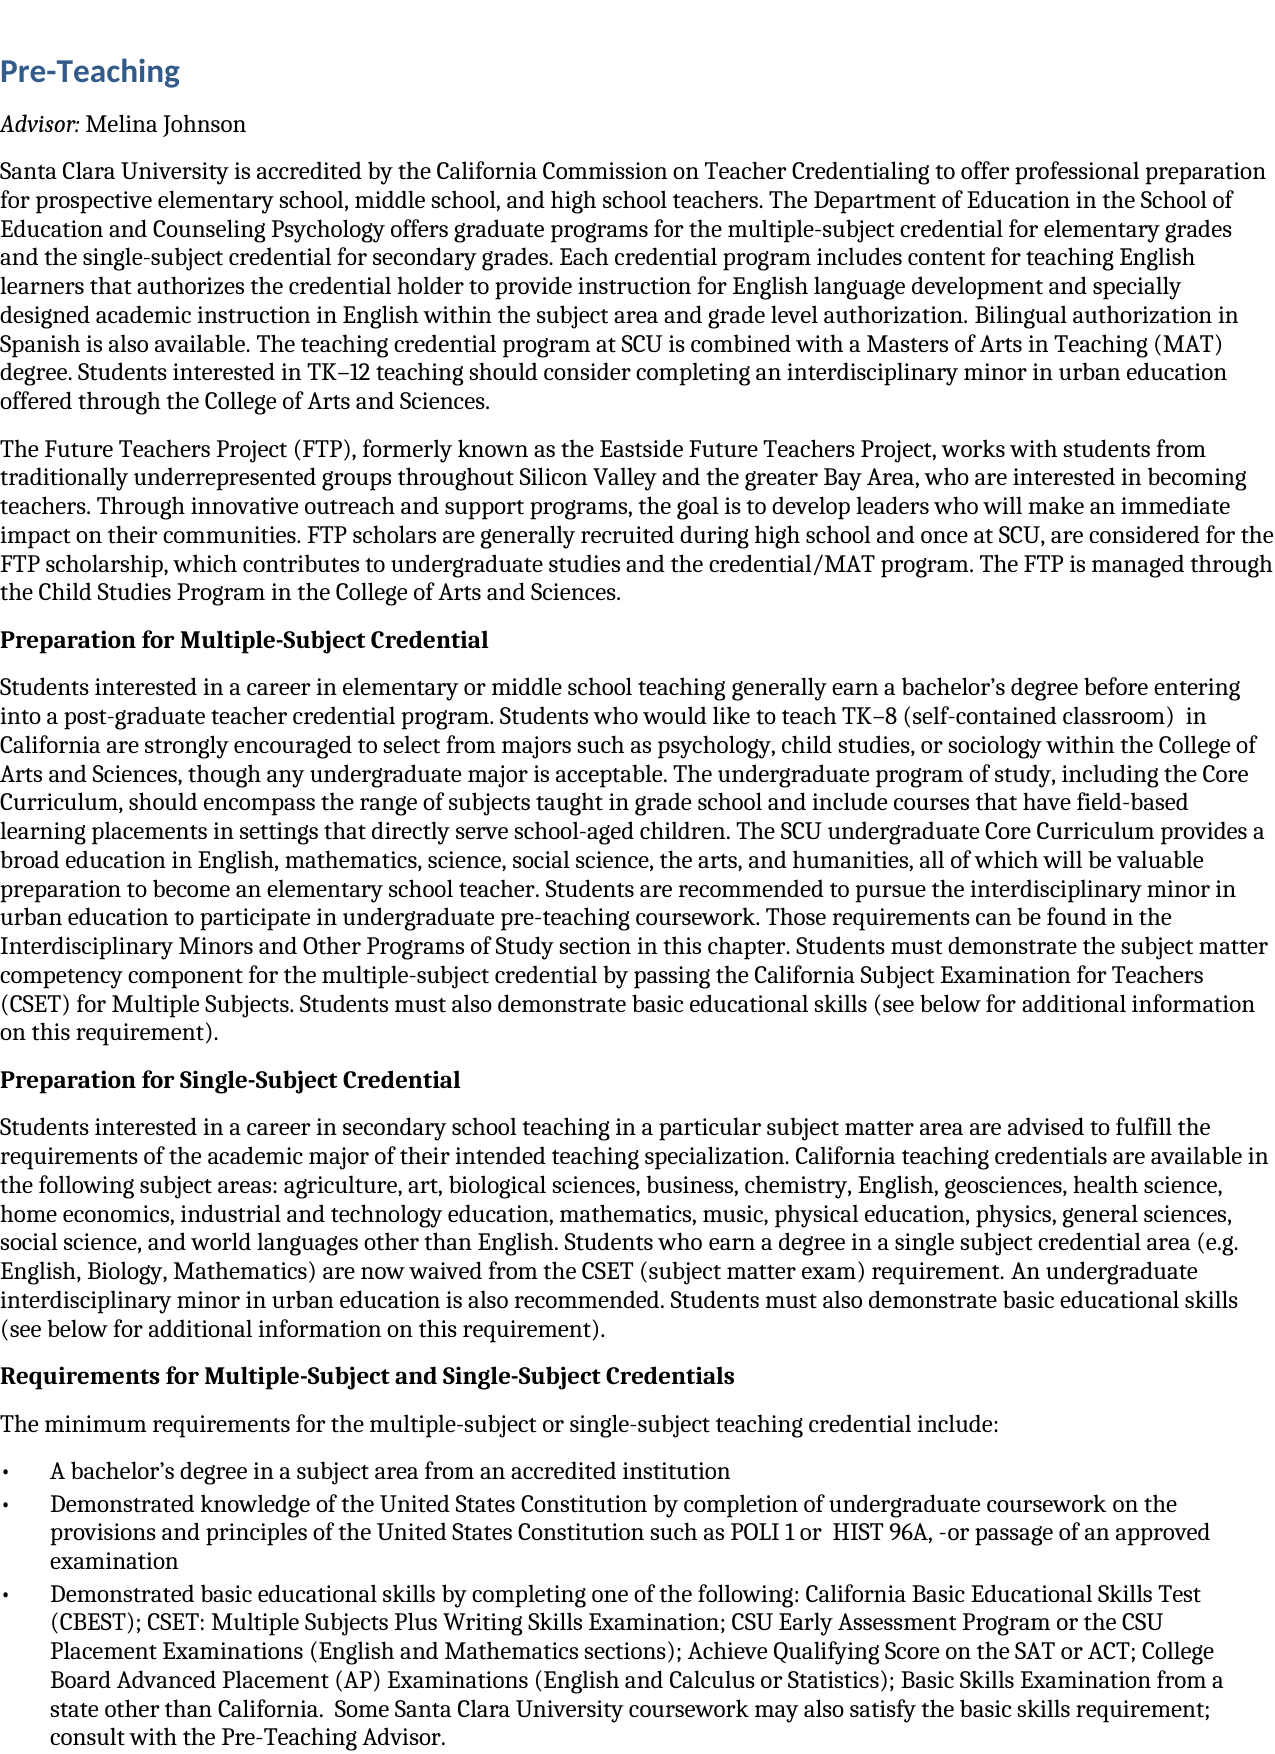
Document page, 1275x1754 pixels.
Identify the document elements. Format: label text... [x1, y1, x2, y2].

text Preparation for Multiple-Subject Credential [0, 626, 1275, 654]
text Requirements for Multiple-Subject and Single-Subject Credentials [0, 1362, 1275, 1391]
list A bachelor’s degree in a subject area from an accredited institution [0, 1457, 1275, 1486]
text The Future Teachers Project (FTP), formerly known as the Eastside Future Teachers Project, works with students from traditionally underrepresented groups throughout Silicon Valley and the greater Bay Area, who are interested in becoming teachers. Through innovative outreach and support programs, the goal is to develop leaders who will make an immediate impact on their communities. FTP scholars are generally recruited during high school and once at SCU, are considered for the FTP scholarship, which contributes to undergraduate studies and the credential/MAT program. The FTP is managed through the Child Studies Program in the College of Arts and Sciences. [0, 434, 1275, 607]
text Students interested in a career in elementary or middle school teaching generally earn a bachelor’s degree before entering into a post-graduate teacher credential program. Students who would like to teach TK–8 (self-contained classroom) in California are strongly encouraged to select from majors such as psychology, child studies, or sociology within the College of Arts and Sciences, though any undergraduate major is acceptable. The undergraduate program of study, including the Core Curriculum, should encompass the range of subjects taught in grade school and include courses that have field-based learning placements in settings that directly serve school-aged children. The SCU undergraduate Core Curriculum provides a broad education in English, mathematics, science, social science, the arts, and humanities, all of which will be valuable preparation to become an elementary school teacher. Students are recommended to pursue the interdisciplinary minor in urban education to participate in undergraduate pre-teaching coursework. Those requirements can be found in the Interdisciplinary Minors and Other Programs of Study section in this chapter. Students must demonstrate the subject matter competency component for the multiple-subject credential by passing the California Subject Examination for Teachers (CSET) for Multiple Subjects. Students must also demonstrate basic educational skills (see below for additional information on this requirement). [0, 673, 1275, 1047]
subtitle Pre-Teaching [0, 50, 1275, 91]
list Demonstrated basic educational skills by completing one of the following: California Basic Educational Skills Test (CBEST); CSET: Multiple Subjects Plus Writing Skills Examination; CSU Early Assessment Program or the CSU Placement Examinations (English and Mathematics sections); Achieve Qualifying Score on the SAT or ACT; College Board Advanced Placement (AP) Examinations (English and Calculus or Statistics); Basic Skills Examination from a state other than California. Some Santa Clara University coursework may also satisfy the basic skills requirement; consult with the Pre-Teaching Advisor. [0, 1579, 1275, 1752]
text Students interested in a career in secondary school teaching in a particular subject matter area are advised to fulfill the requirements of the academic major of their intended teaching specialization. California teaching credentials are available in the following subject areas: agriculture, art, biological sciences, business, chemistry, English, geosciences, health science, home economics, industrial and technology education, mathematics, music, physical education, physics, general sciences, social science, and world languages other than English. Students who earn a degree in a single subject credential area (e.g. English, Biology, Mathematics) are now waived from the CSET (subject matter exam) requirement. An undergraduate interdisciplinary minor in urban education is also recommended. Students must also demonstrate basic educational skills (see below for additional information on this requirement). [0, 1113, 1275, 1343]
text Advisor: Melina Johnson [0, 109, 1275, 138]
list Demonstrated knowledge of the United States Constitution by completion of undergraduate coursework on the provisions and principles of the United States Constitution such as POLI 1 or HIST 96A, -or passage of an approved examination [0, 1489, 1275, 1576]
text Santa Clara University is accredited by the California Commission on Teacher Credentialing to offer professional preparation for prospective elementary school, middle school, and high school teachers. The Department of Education in the School of Education and Counseling Psychology offers graduate programs for the multiple-subject credential for elementary grades and the single-subject credential for secondary grades. Each credential program includes content for teaching English learners that authorizes the credential holder to provide instruction for English language development and specially designed academic instruction in English within the subject area and grade level authorization. Bilingual authorization in Spanish is also available. The teaching credential program at SCU is combined with a Masters of Arts in Teaching (MAT) degree. Students interested in TK–12 teaching should consider completing an interdisciplinary minor in urban education offered through the College of Arts and Sciences. [0, 157, 1275, 416]
text Preparation for Single-Subject Credential [0, 1066, 1275, 1094]
text The minimum requirements for the multiple-subject or single-subject teaching credential include: [0, 1409, 1275, 1438]
